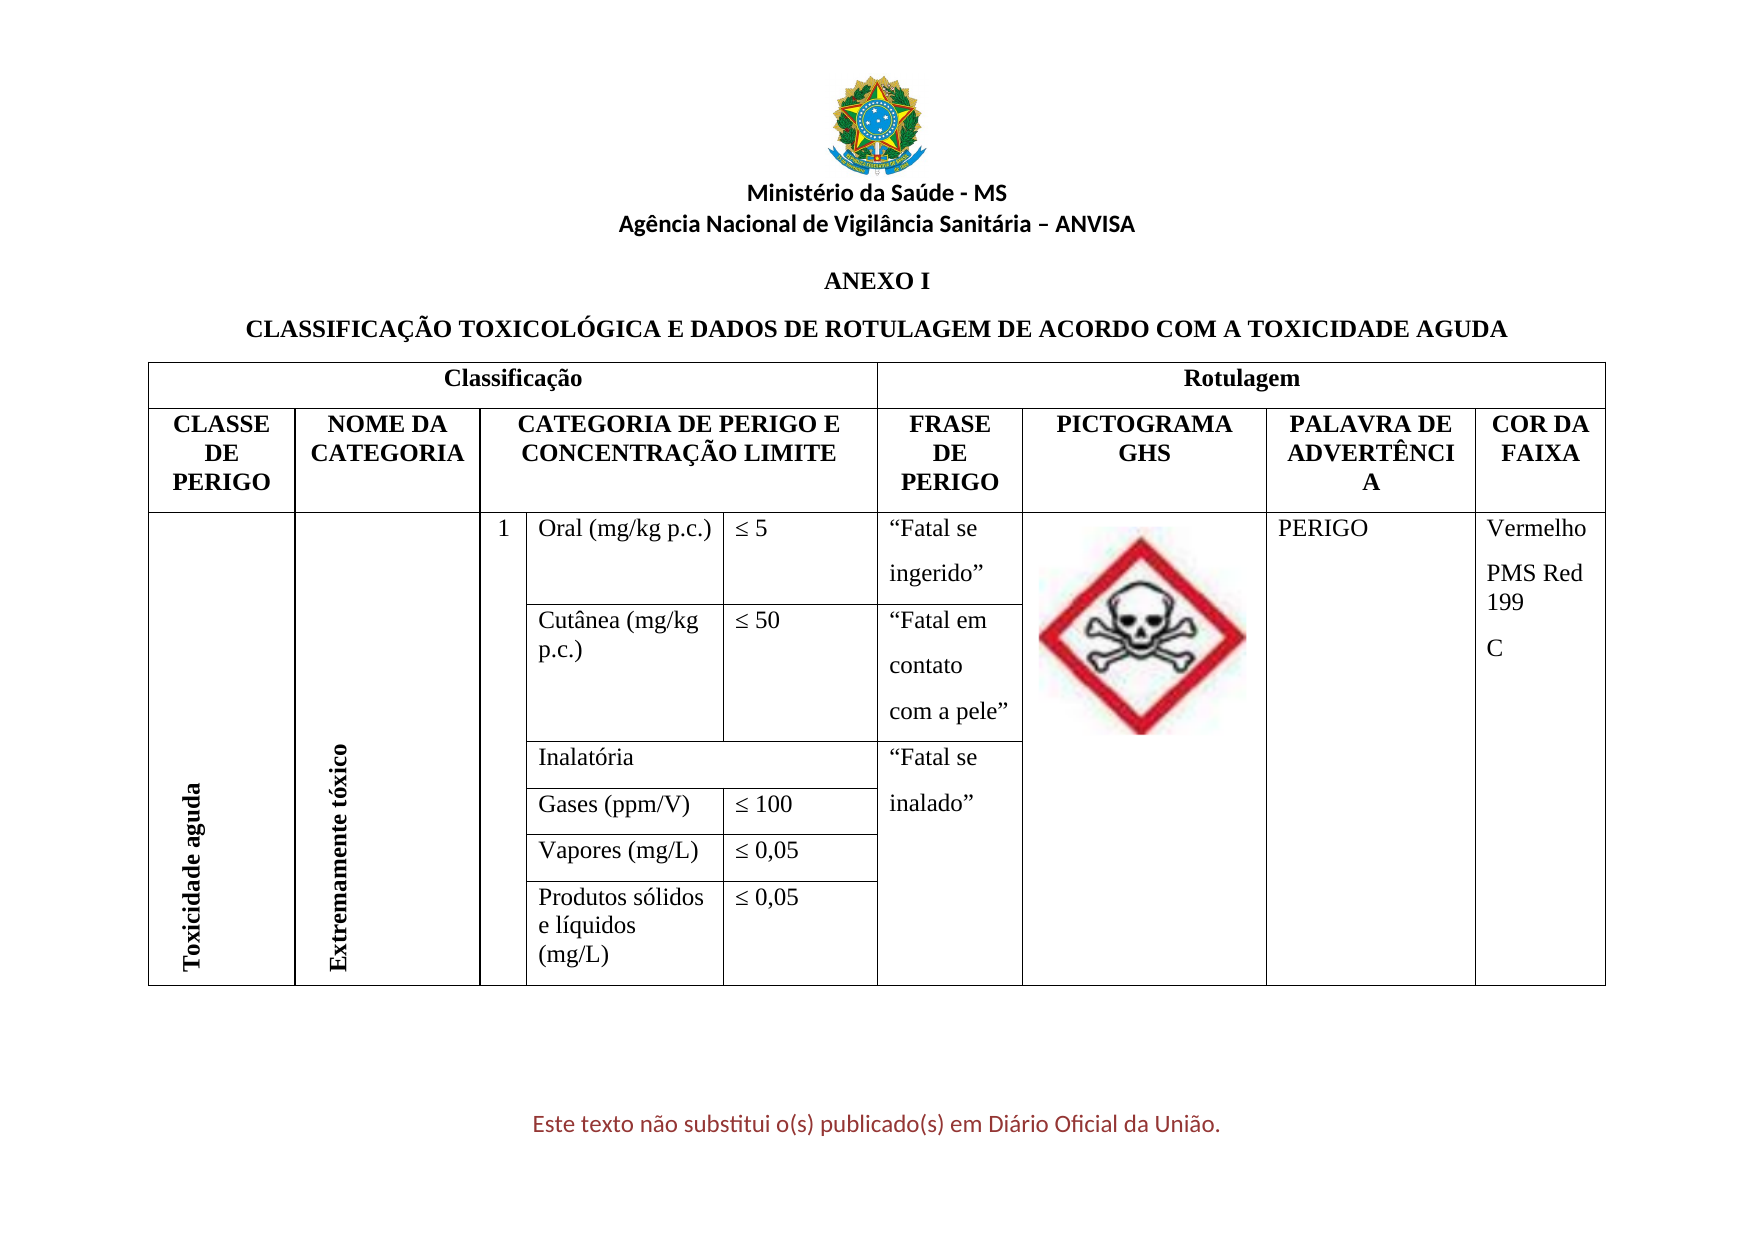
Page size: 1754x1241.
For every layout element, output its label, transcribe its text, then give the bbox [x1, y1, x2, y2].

table_cell Vermelho PMS Red 199 C [1476, 513, 1605, 984]
table_cell PICTOGRAMA GHS [1023, 409, 1266, 512]
table_cell “Fatal se ingerido” [878, 513, 1022, 604]
table_cell FRASE DE PERIGO [878, 409, 1022, 512]
table_cell PALAVRA DE ADVERTÊNCIA [1267, 409, 1475, 512]
table_cell Oral (mg/kg p.c.) [527, 513, 723, 604]
picture [824, 73, 930, 178]
text ANEXO I [148, 266, 1606, 295]
table_cell Vapores (mg/L) [527, 835, 723, 881]
table_cell Cutânea (mg/kg p.c.) [527, 605, 723, 741]
table_cell “Fatal se inalado” [878, 742, 1022, 984]
table_cell ≤ 0,05 [724, 835, 877, 881]
table_header Rotulagem [878, 363, 1605, 408]
table_cell Toxicidade aguda [149, 513, 294, 984]
table_cell ≤ 0,05 [724, 882, 877, 984]
text CLASSIFICAÇÃO TOXICOLÓGICA E DADOS DE ROTULAGEM DE ACORDO COM A TOXICIDADE AGUDA [148, 314, 1606, 343]
table_cell “Fatal em contato com a pele” [878, 605, 1022, 741]
table_cell CLASSE DE PERIGO [149, 409, 294, 512]
picture [1033, 513, 1256, 757]
table_cell ≤ 100 [724, 789, 877, 834]
table_cell 1 [481, 513, 526, 984]
table_cell COR DA FAIXA [1476, 409, 1605, 512]
table_cell NOME DA CATEGORIA [296, 409, 479, 512]
table_cell Produtos sólidos e líquidos (mg/L) [527, 882, 723, 984]
table_cell [1023, 513, 1266, 984]
table_cell PERIGO [1267, 513, 1475, 984]
table_cell CATEGORIA DE PERIGO E CONCENTRAÇÃO LIMITE [481, 409, 877, 512]
table_cell Extremamente tóxico [296, 513, 479, 984]
table_cell ≤ 5 [724, 513, 877, 604]
table_cell ≤ 50 [724, 605, 877, 741]
table_cell Inalatória [527, 742, 877, 788]
table_cell Gases (ppm/V) [527, 789, 723, 834]
table_header Classificação [149, 363, 877, 408]
